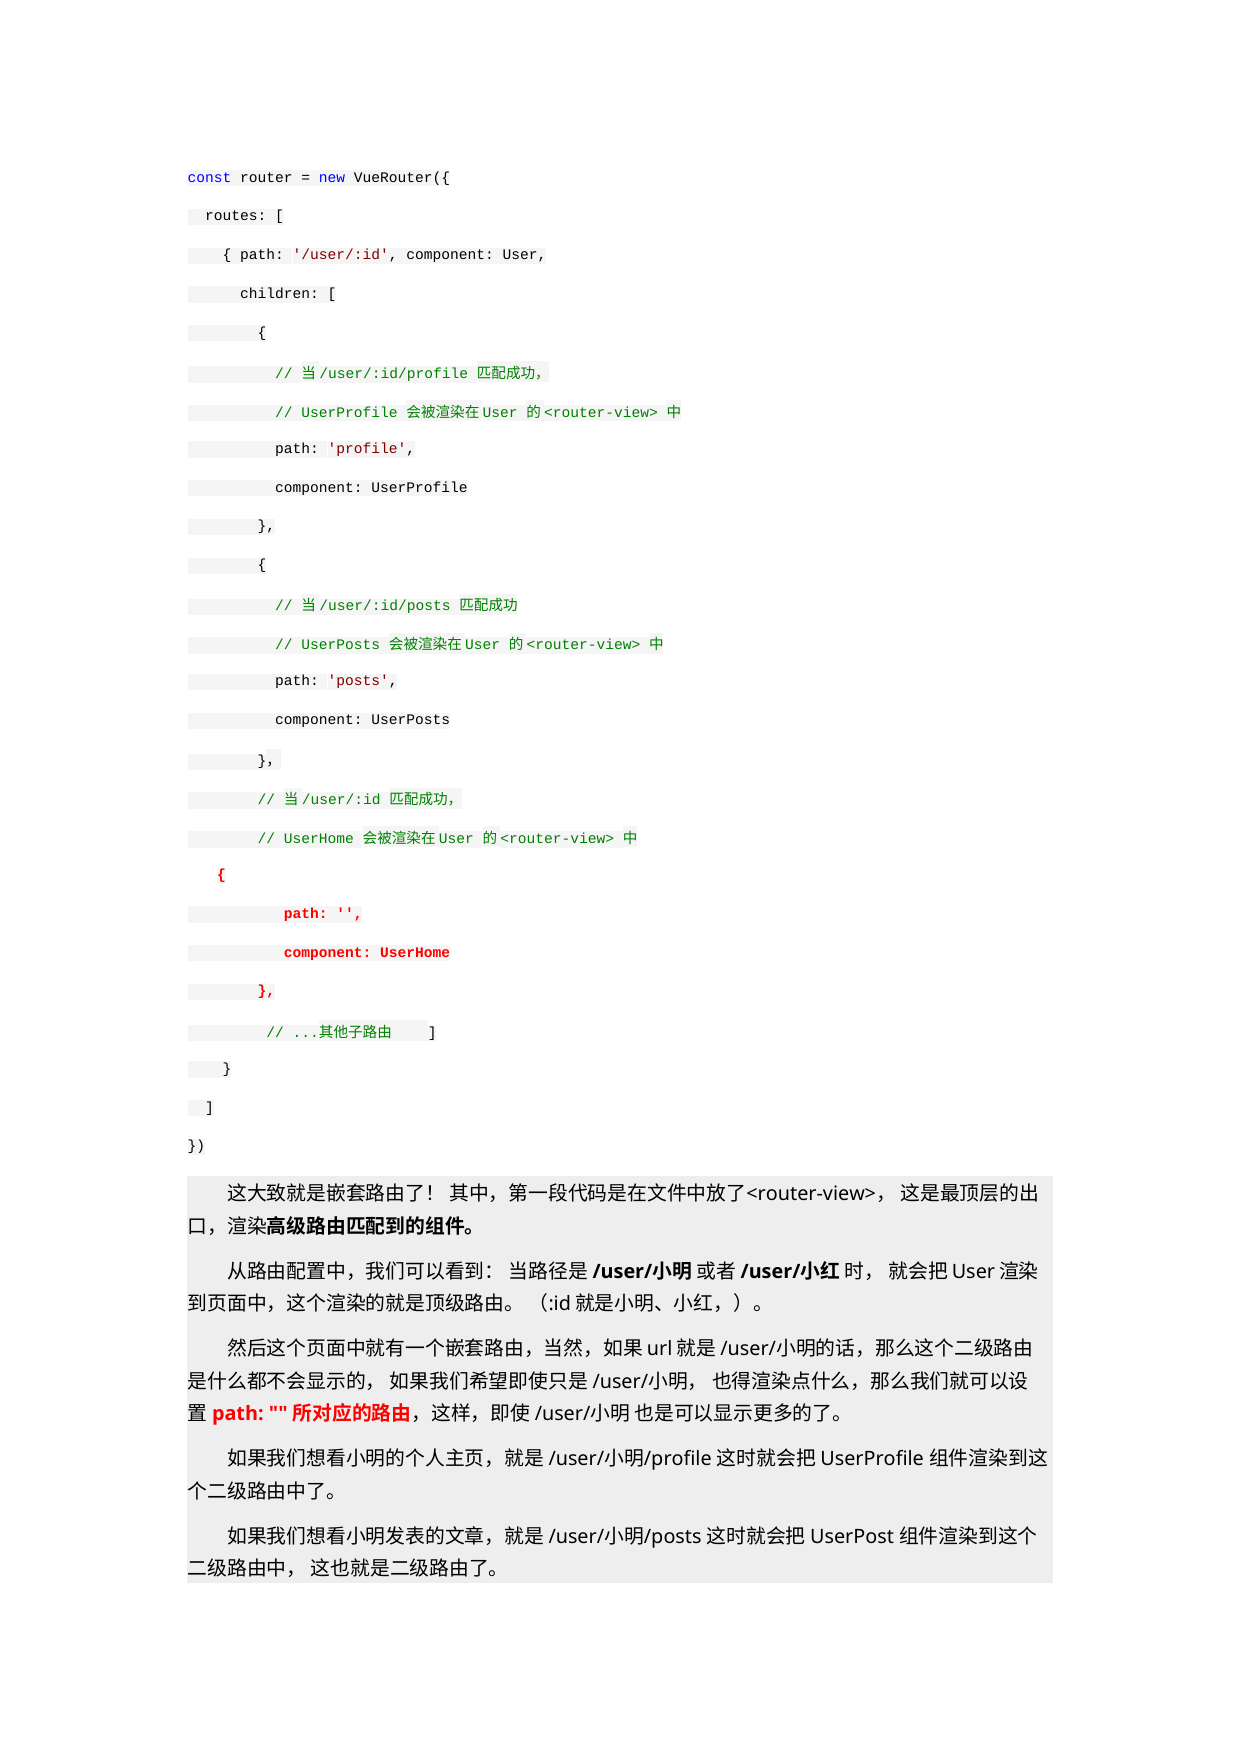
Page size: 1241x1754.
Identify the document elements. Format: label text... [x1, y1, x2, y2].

text { [187, 859, 1053, 892]
text } [187, 1053, 1053, 1086]
text // UserProfile 会被渲染在 User 的 <router-view> 中 [187, 394, 1053, 427]
text const router = new VueRouter({ [187, 162, 1053, 194]
text }， [187, 743, 1053, 776]
text 如果我们想看小明发表的文章，就是 /user/小明/posts 这时就会把 UserPost 组件渲染到这个二级路由中， 这也就是二级路由了。 [187, 1518, 1053, 1583]
text component: UserProfile [187, 472, 1053, 504]
text // UserHome 会被渲染在 User 的 <router-view> 中 [187, 821, 1053, 853]
text path: 'posts', [187, 666, 1053, 698]
text // 当 /user/:id 匹配成功， [187, 782, 1053, 814]
text 这大致就是嵌套路由了！ 其中，第一段代码是在文件中放了<router-view>， 这是最顶层的出口，渲染高级路由匹配到的组件。 [187, 1176, 1053, 1241]
text { [187, 317, 1053, 349]
text 如果我们想看小明的个人主页，就是 /user/小明/profile 这时就会把 UserProfile 组件渲染到这个二级路由中了。 [187, 1441, 1053, 1506]
text }, [187, 511, 1053, 543]
text }) [187, 1131, 1053, 1163]
text // 当 /user/:id/profile 匹配成功， [187, 356, 1053, 388]
text }, [187, 976, 1053, 1008]
text 然后这个页面中就有一个嵌套路由，当然，如果url就是 /user/小明的话，那么这个二级路由是什么都不会显示的， 如果我们希望即使只是 /user/小明， 也得渲染点什么，那么我们就可以设置 path: "" 所对应的路由，这样，即使 /user/小明 也是可以显示更多的了。 [187, 1331, 1053, 1428]
text 从路由配置中，我们可以看到： 当路径是 /user/小明 或者 /user/小红 时， 就会把User渲染到页面中，这个渲染的就是顶级路由。 （:id就是小明、小红，）。 [187, 1253, 1053, 1318]
text // UserPosts 会被渲染在 User 的 <router-view> 中 [187, 627, 1053, 659]
text { [187, 549, 1053, 582]
text { path: '/user/:id', component: User, [187, 239, 1053, 272]
text routes: [ [187, 201, 1053, 233]
text // ...其他子路由 ] [187, 1014, 1053, 1047]
text component: UserPosts [187, 704, 1053, 737]
text path: 'profile', [187, 433, 1053, 466]
text component: UserHome [187, 937, 1053, 969]
text ] [187, 1092, 1053, 1124]
text children: [ [187, 278, 1053, 311]
text path: '', [187, 898, 1053, 931]
text // 当 /user/:id/posts 匹配成功 [187, 588, 1053, 621]
